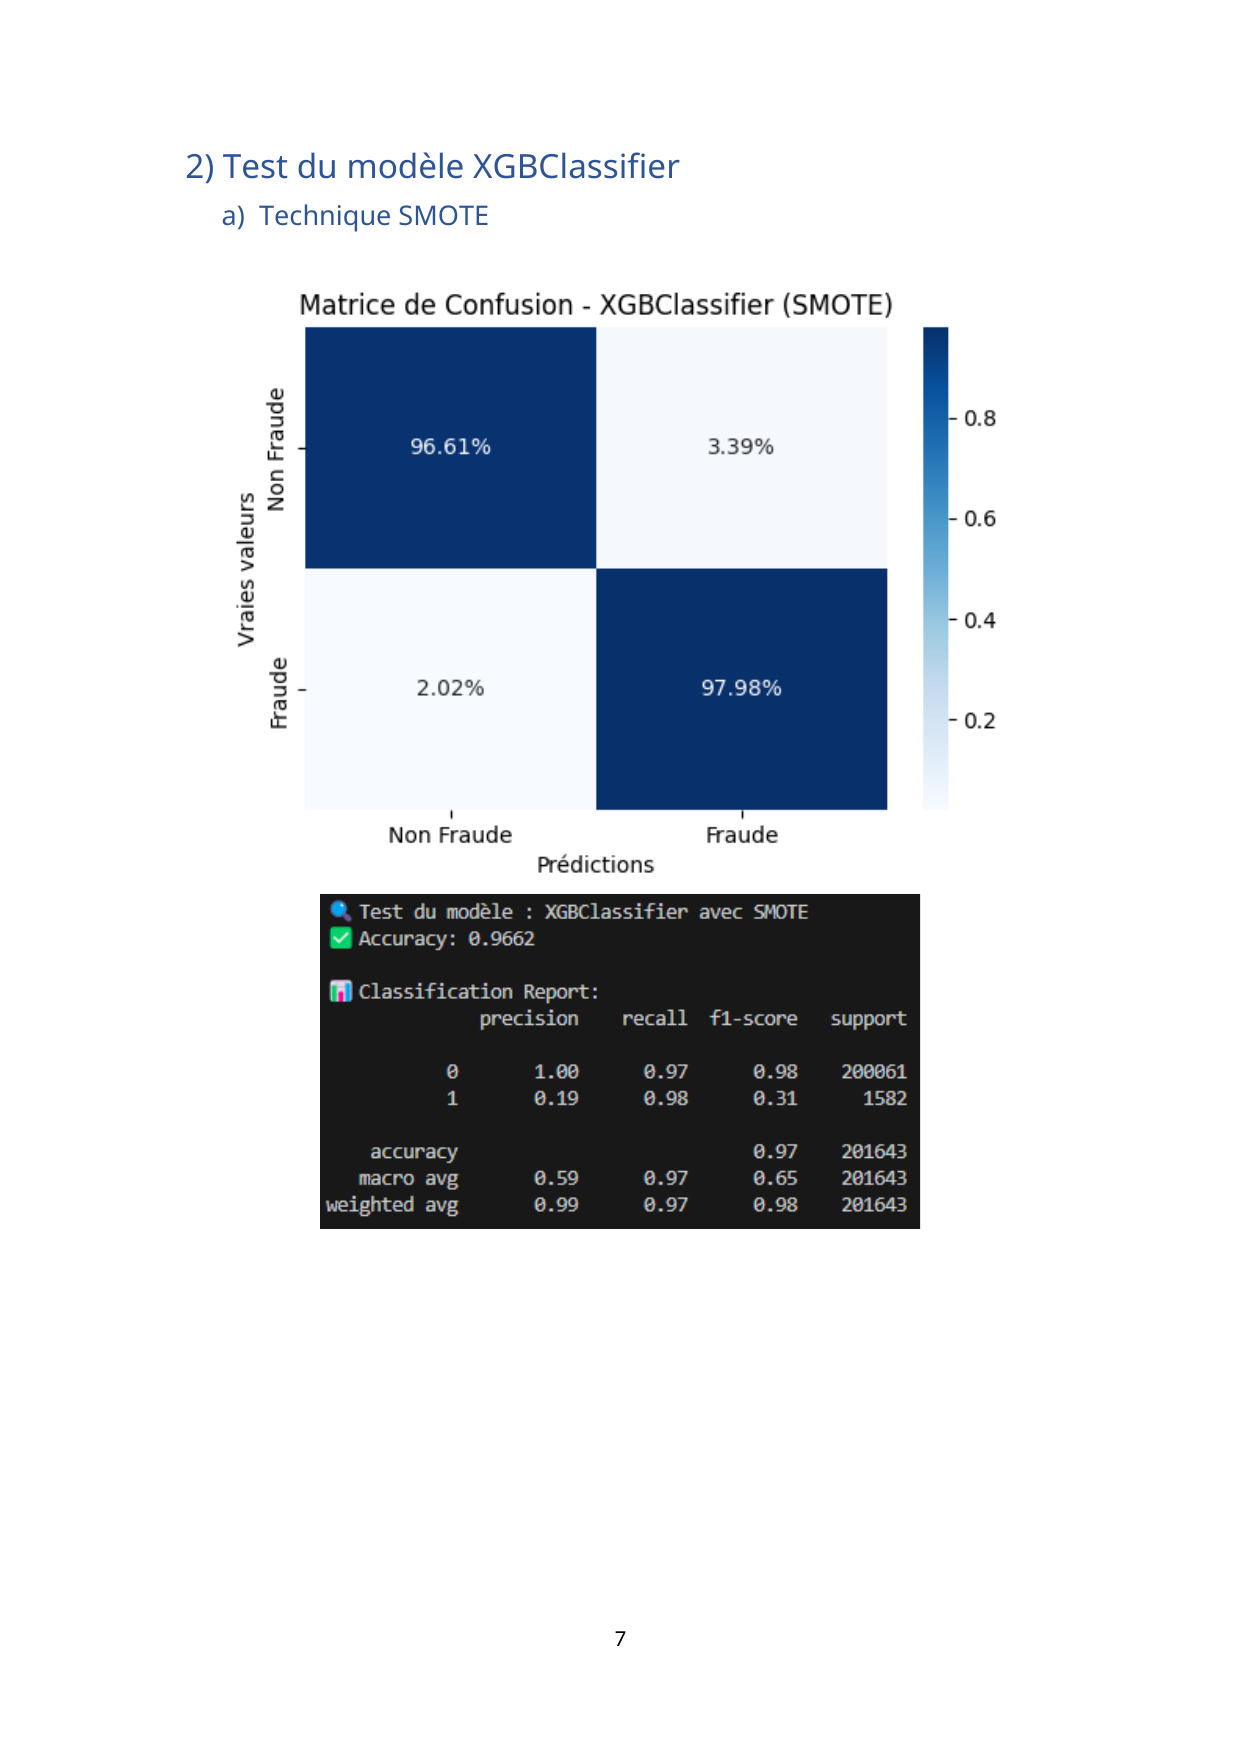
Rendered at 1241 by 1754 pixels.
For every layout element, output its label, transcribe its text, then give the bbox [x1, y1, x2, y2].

picture [320, 894, 921, 1229]
subtitle Technique SMOTE [221, 196, 1093, 233]
subtitle Test du modèle XGBClassifier [185, 143, 1093, 189]
picture [232, 283, 1008, 876]
